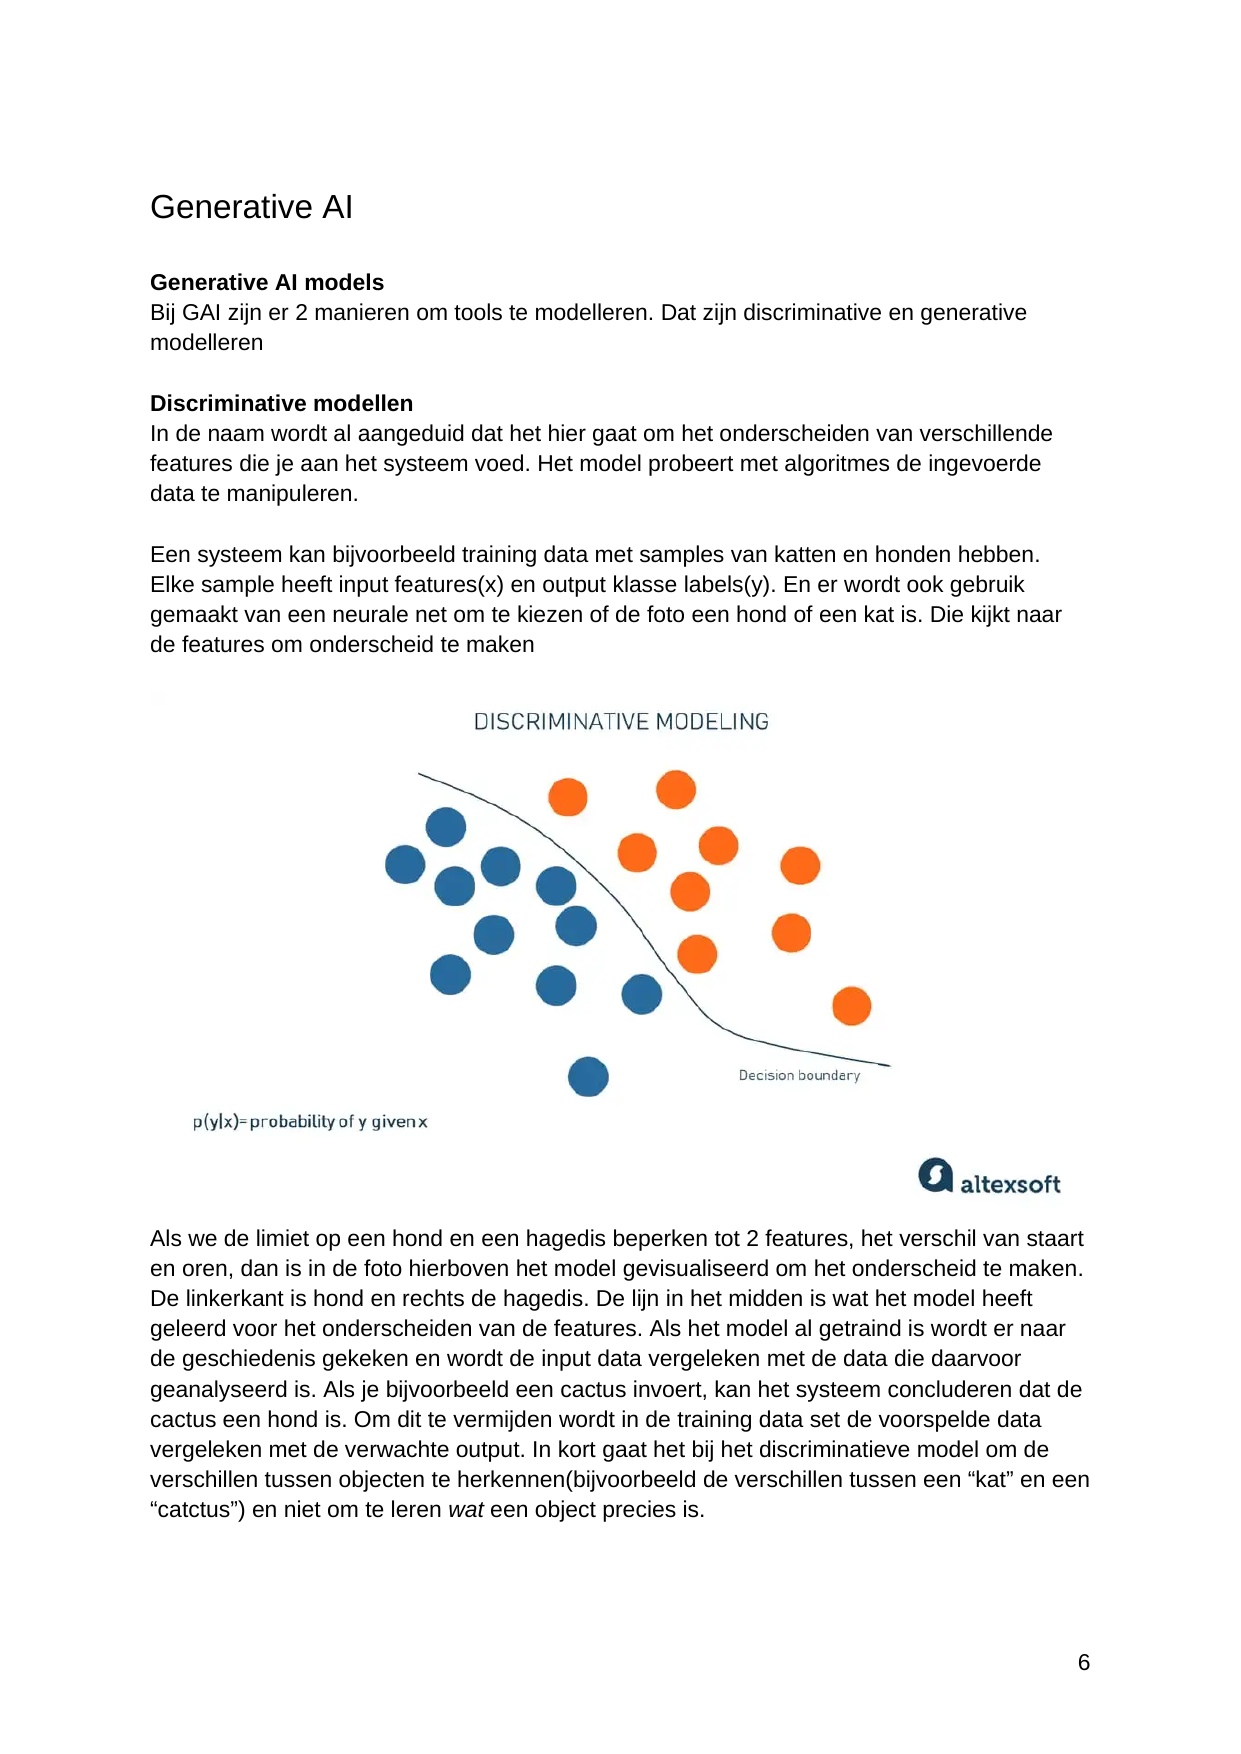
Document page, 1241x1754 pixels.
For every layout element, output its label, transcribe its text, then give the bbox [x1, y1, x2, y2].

text Bij GAI zijn er 2 manieren om tools te modelleren. Dat zijn discriminative en generative modelleren [150, 299, 1090, 355]
text Generative AI models [150, 269, 1090, 295]
subtitle Generative AI [150, 187, 1090, 226]
text Een systeem kan bijvoorbeeld training data met samples van katten en honden hebben. Elke sample heeft input features(x) en output klasse labels(y). En er wordt ook gebruik gemaakt van een neurale net om te kiezen of de foto een hond of een kat is. Die kijkt naar de features om onderscheid te maken [150, 541, 1090, 657]
picture [150, 691, 1091, 1221]
text Discriminative modellen [150, 389, 1090, 416]
text Als we de limiet op een hond en een hagedis beperken tot 2 features, het verschil van staart en oren, dan is in de foto hierboven het model gevisualiseerd om het onderscheid te maken. De linkerkant is hond en rechts de hagedis. De lijn in het midden is wat het model heeft geleerd voor het onderscheiden van de features. Als het model al getraind is wordt er naar de geschiedenis gekeken en wordt de input data vergeleken met de data die daarvoor geanalyseerd is. Als je bijvoorbeeld een cactus invoert, kan het systeem concluderen dat de cactus een hond is. Om dit te vermijden wordt in de training data set de voorspelde data vergeleken met de verwachte output. In kort gaat het bij het discriminatieve model om de verschillen tussen objecten te herkennen(bijvoorbeeld de verschillen tussen een “kat” en een “catctus”) en niet om te leren wat een object precies is. [150, 1224, 1090, 1523]
text In de naam wordt al aangeduid dat het hier gaat om het onderscheiden van verschillende features die je aan het systeem voed. Het model probeert met algoritmes de ingevoerde data te manipuleren. [150, 420, 1090, 506]
